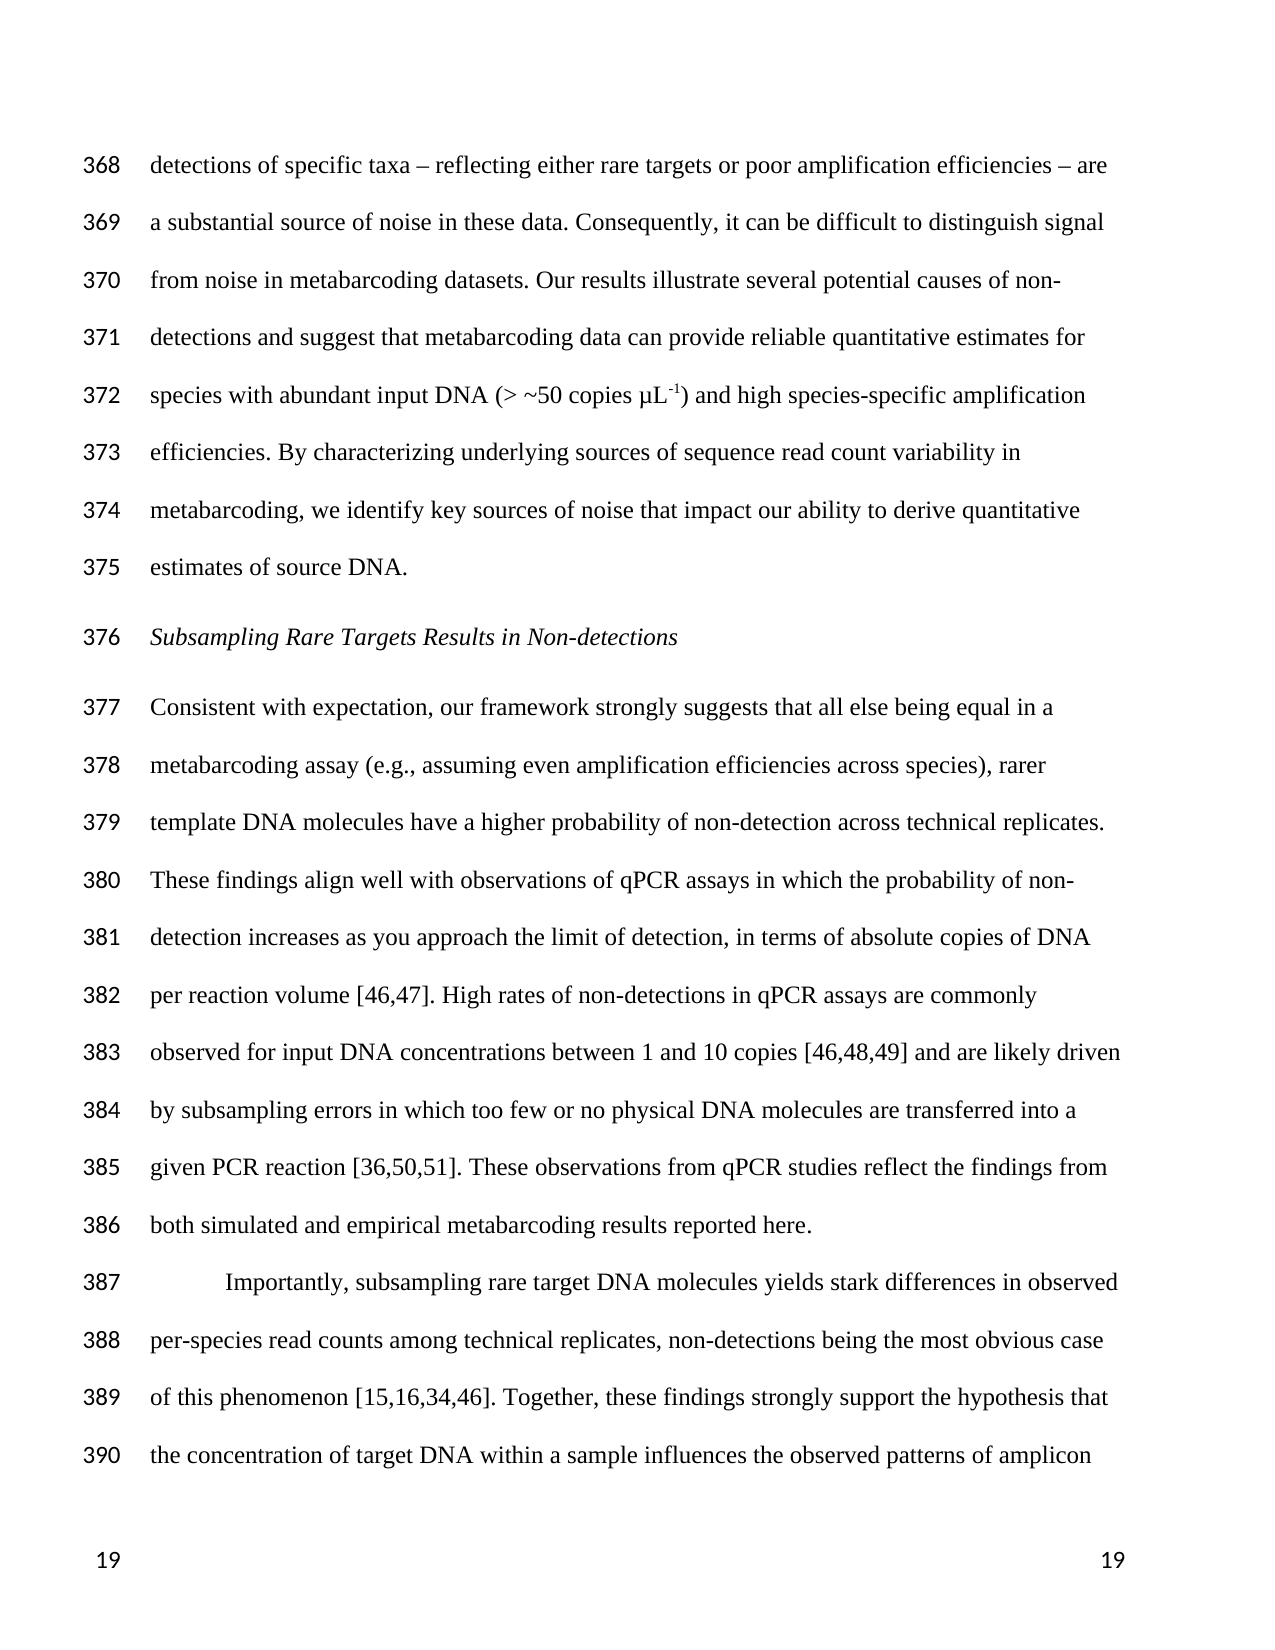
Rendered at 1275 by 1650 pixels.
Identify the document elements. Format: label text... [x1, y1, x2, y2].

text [150, 1267, 1125, 1469]
text Consistent with expectation, our framework strongly suggests that all else being equal in a metabarcoding assay (e.g., assuming even amplification efficiencies across species), rarer template DNA molecules have a higher probability of non-detection across technical replicates. These findings align well with observations of qPCR assays in which the probability of non-detection increases as you approach the limit of detection, in terms of absolute copies of DNA per reaction volume . High rates of non-detections in qPCR assays are commonly observed for input DNA concentrations between 1 and 10 copies and are likely driven by subsampling errors in which too few or no physical DNA molecules are transferred into a given PCR reaction . These observations from qPCR studies reflect the findings from both simulated and empirical metabarcoding results reported here. [150, 692, 1125, 1239]
text Subsampling Rare Targets Results in Non-detections [150, 622, 1125, 651]
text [150, 150, 1125, 581]
